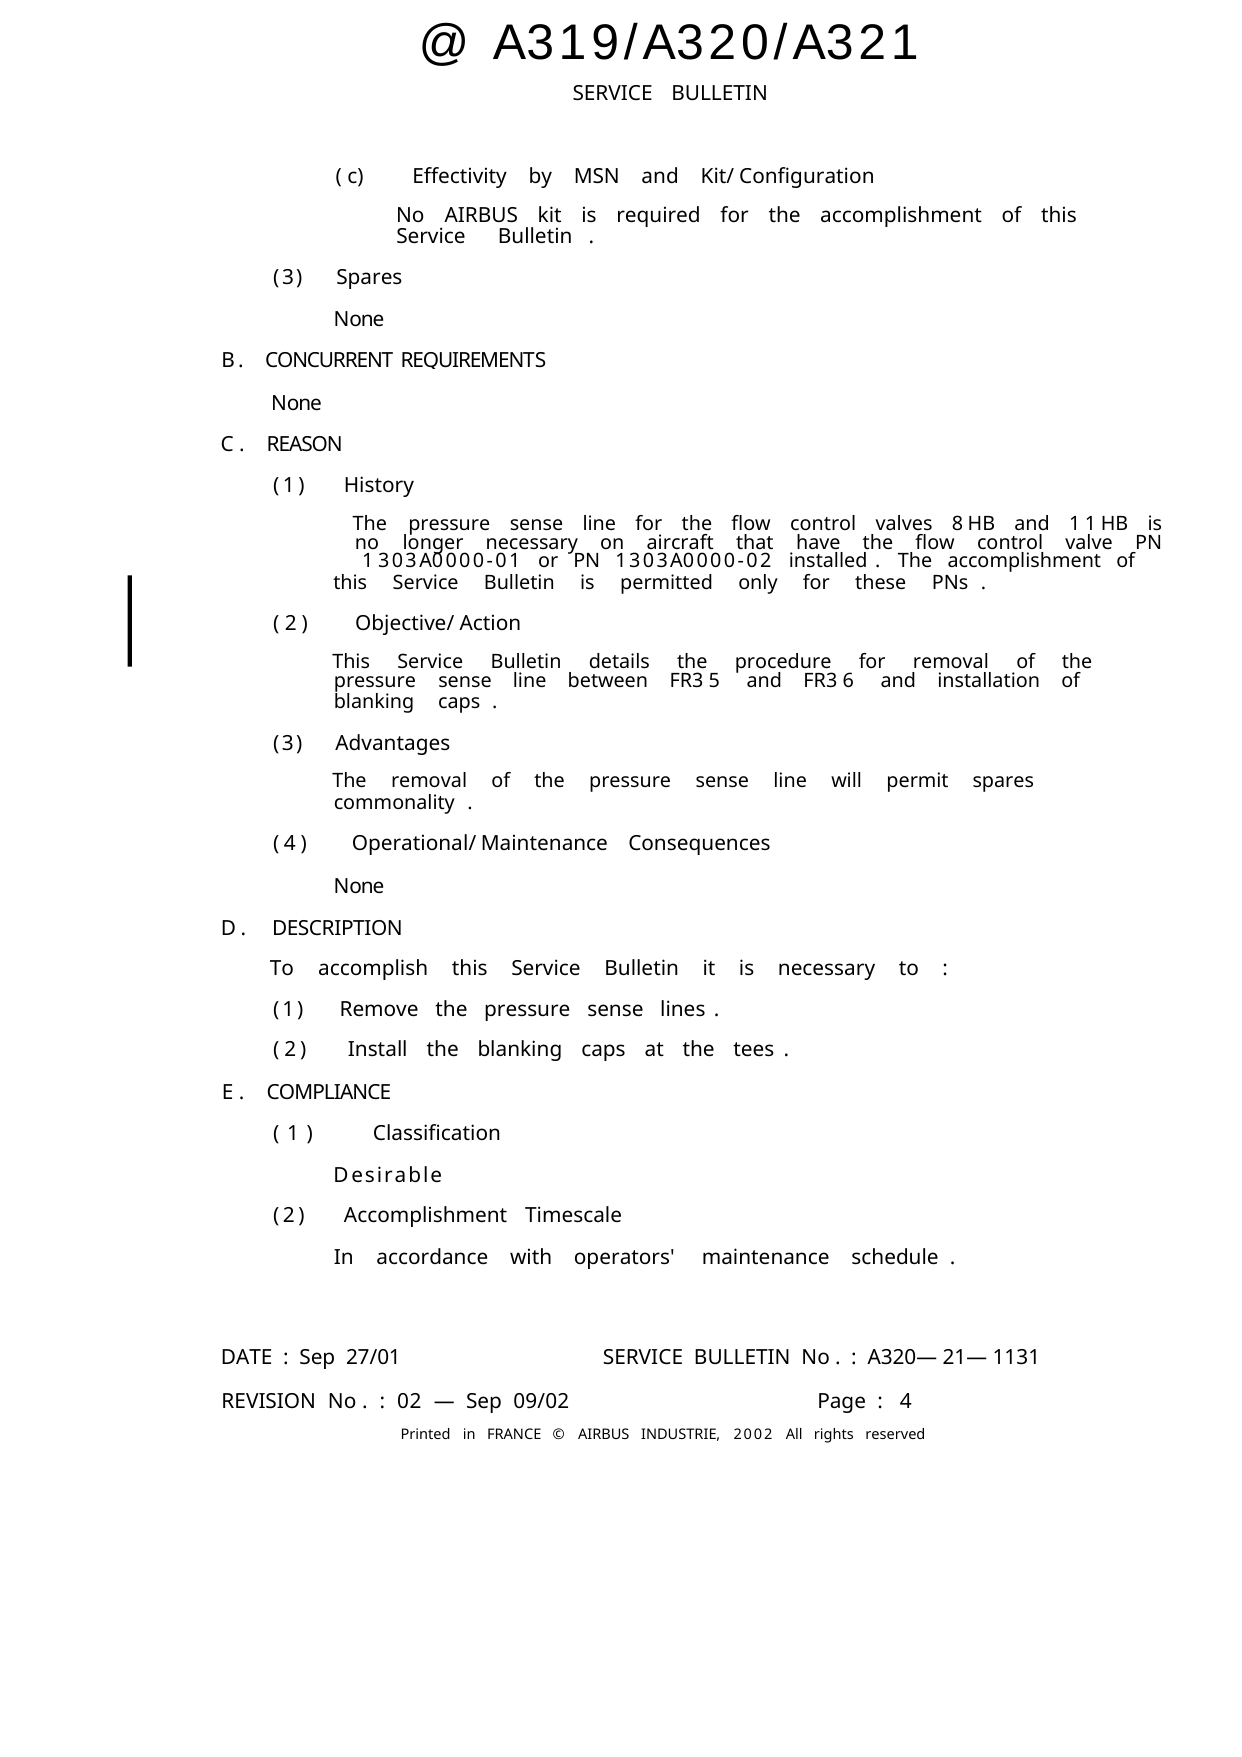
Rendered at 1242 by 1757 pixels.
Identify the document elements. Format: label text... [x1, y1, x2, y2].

text 1303A0000-01 or PN 1303A0000-02 installed . The accomplishment of [128, 553, 1135, 571]
text In accordance with operators' maintenance schedule . [333, 1246, 1162, 1269]
text (2) Objective/Action [273, 615, 1162, 634]
text C . REASON [220, 436, 1162, 456]
text (2) Install the blanking caps at the tees . [273, 1039, 1162, 1061]
text (2) Accomplishment Timescale [273, 1207, 1162, 1227]
text blanking caps . [333, 691, 1162, 713]
text The removal of the pressure sense line will permit spares [332, 773, 1162, 792]
text (4) Operational/Maintenance Consequences [273, 835, 1162, 854]
text SERVICE BULLETIN [572, 85, 1162, 105]
text Printed in FRANCE © AIRBUS INDUSTRIE, 2002 All rights reserved [400, 1427, 1162, 1443]
text To accomplish this Service Bulletin it is necessary to : [269, 957, 1162, 980]
text @ A319/A320/A321 [418, 26, 1162, 68]
text pressure sense line between FR35 and FR36 and installation of [334, 672, 1162, 691]
text (c) Effectivity by MSN and Kit/Configuration [335, 165, 1162, 188]
text E . COMPLIANCE [222, 1083, 1162, 1103]
text None [333, 311, 1162, 331]
text None [271, 395, 1162, 414]
text (3) Advantages [273, 734, 1162, 754]
text no longer necessary on aircraft that have the flow control valve PN [128, 535, 1162, 553]
text B . CONCURRENT REQUIREMENTS [221, 352, 432, 371]
text B . CONCURRENT REQUIREMENTS [433, 352, 1162, 371]
text This Service Bulletin details the procedure for removal of the [332, 653, 1162, 672]
text None [333, 878, 1162, 897]
text DATE : Sep 27/01 SERVICE BULLETIN No . : A320— 21— 1131 [221, 1346, 1162, 1369]
text this Service Bulletin is permitted only for these PNs . [333, 571, 1162, 593]
text No AIRBUS kit is required for the accomplishment of this [396, 206, 1162, 227]
text Service Bulletin . [396, 227, 1162, 247]
text (1) Remove the pressure sense lines . [273, 998, 1162, 1021]
text The pressure sense line for the flow control valves 8HB and 11HB is [128, 516, 1162, 534]
text REVISION No . : 02 — Sep 09/02 Page : 4 [221, 1390, 1162, 1413]
text (1) Classification [273, 1124, 1162, 1144]
text Desirable [333, 1166, 1162, 1186]
text D . DESCRIPTION [221, 919, 1162, 939]
text (1) History [273, 477, 1162, 496]
text commonality . [333, 792, 1162, 814]
text (3) Spares [273, 269, 1162, 288]
